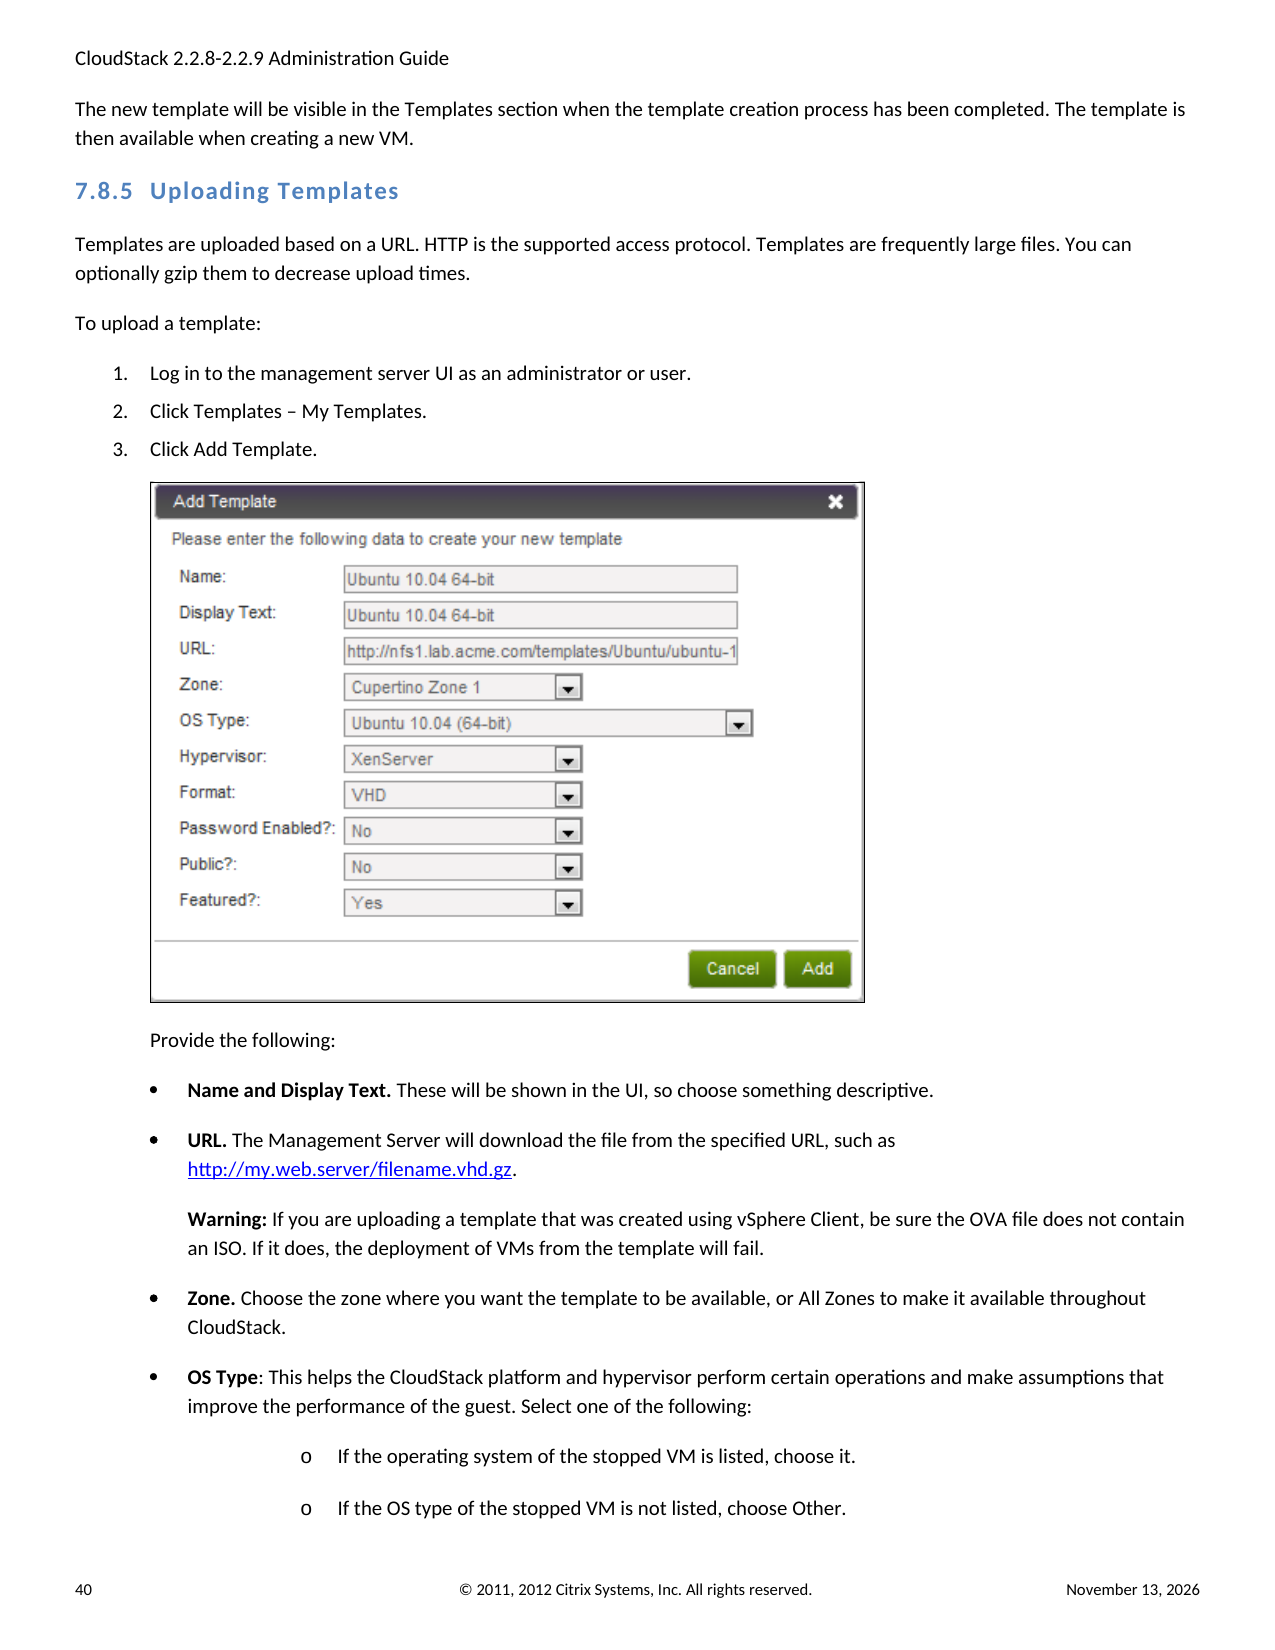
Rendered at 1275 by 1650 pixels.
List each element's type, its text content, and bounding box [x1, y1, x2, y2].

text Templates are uploaded based on a URL. HTTP is the supported access protocol. Templates are frequently large files. You can optionally gzip them to decrease upload times. [75, 231, 1200, 285]
list If the OS type of the stopped VM is not listed, choose Other. [300, 1495, 1200, 1521]
list Warning: If you are uploading a template that was created using vSphere Client, be sure the OVA file does not contain an ISO. If it does, the deployment of VMs from the template will fail. [187, 1206, 1200, 1261]
list Provide the following: [150, 1027, 1200, 1052]
list Name and Display Text. These will be shown in the UI, so choose something descriptive. [150, 1077, 1200, 1102]
subtitle Uploading Templates [75, 175, 1200, 206]
list Log in to the management server UI as an administrator or user. [112, 360, 1200, 385]
list Click Add Template. [112, 436, 1200, 461]
list Click Templates – My Templates. [112, 398, 1200, 423]
list OS Type: This helps the CloudStack platform and hypervisor perform certain operations and make assumptions that improve the performance of the guest. Select one of the following: [150, 1364, 1200, 1419]
text The new template will be visible in the Templates section when the template creation process has been completed. The template is then available when creating a new VM. [75, 96, 1200, 150]
text To upload a template: [75, 310, 1200, 335]
list URL. The Management Server will download the file from the specified URL, such as http://my.web.server/filename.vhd.gz. [150, 1127, 1200, 1182]
list Zone. Choose the zone where you want the template to be available, or All Zones to make it available throughout CloudStack. [150, 1285, 1200, 1340]
picture [151, 483, 864, 1002]
list If the operating system of the stopped VM is listed, choose it. [300, 1444, 1200, 1470]
